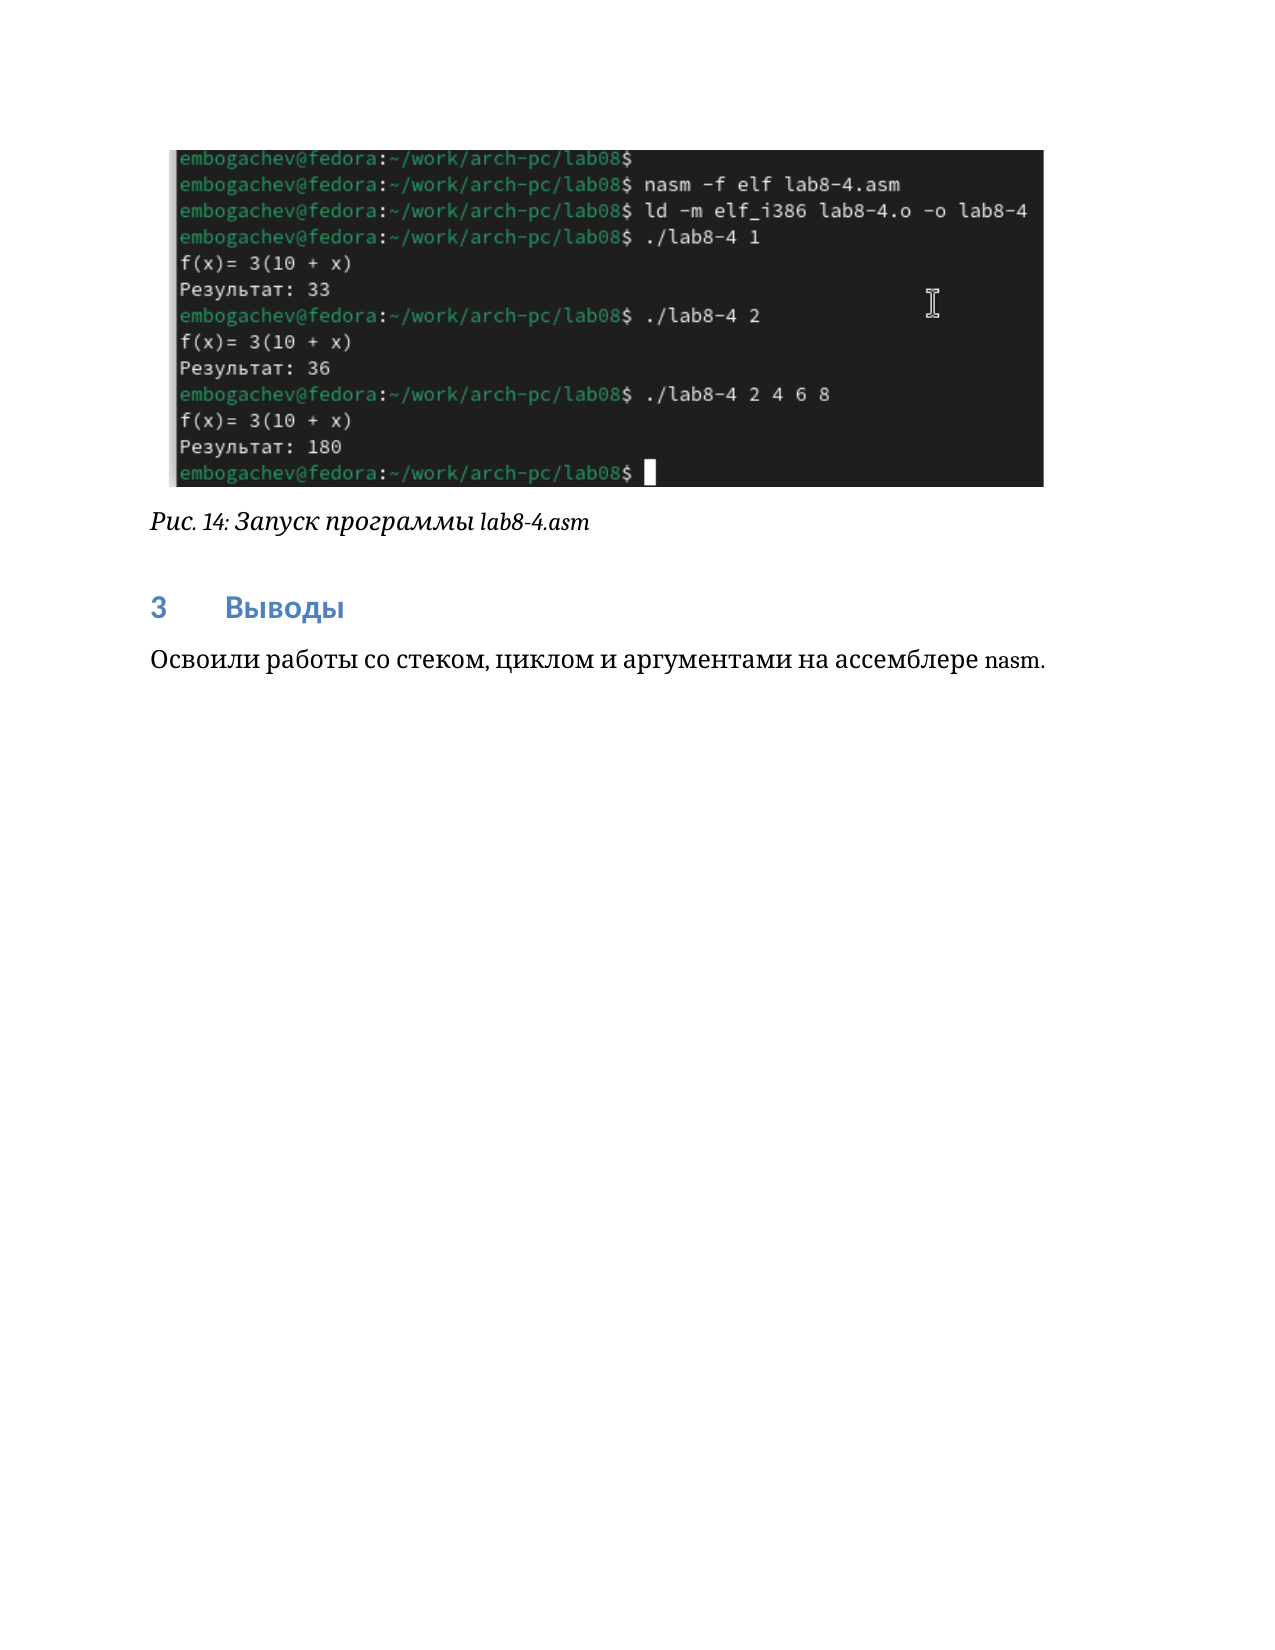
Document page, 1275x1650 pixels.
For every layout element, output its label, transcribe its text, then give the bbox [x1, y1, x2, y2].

picture [168, 150, 1044, 487]
subtitle 3 Выводы [150, 586, 1125, 627]
text Освоили работы со стеком, циклом и аргументами на ассемблере nasm. [150, 646, 1125, 674]
text Рис. 14: Запуск программы lab8-4.asm [150, 507, 1125, 536]
